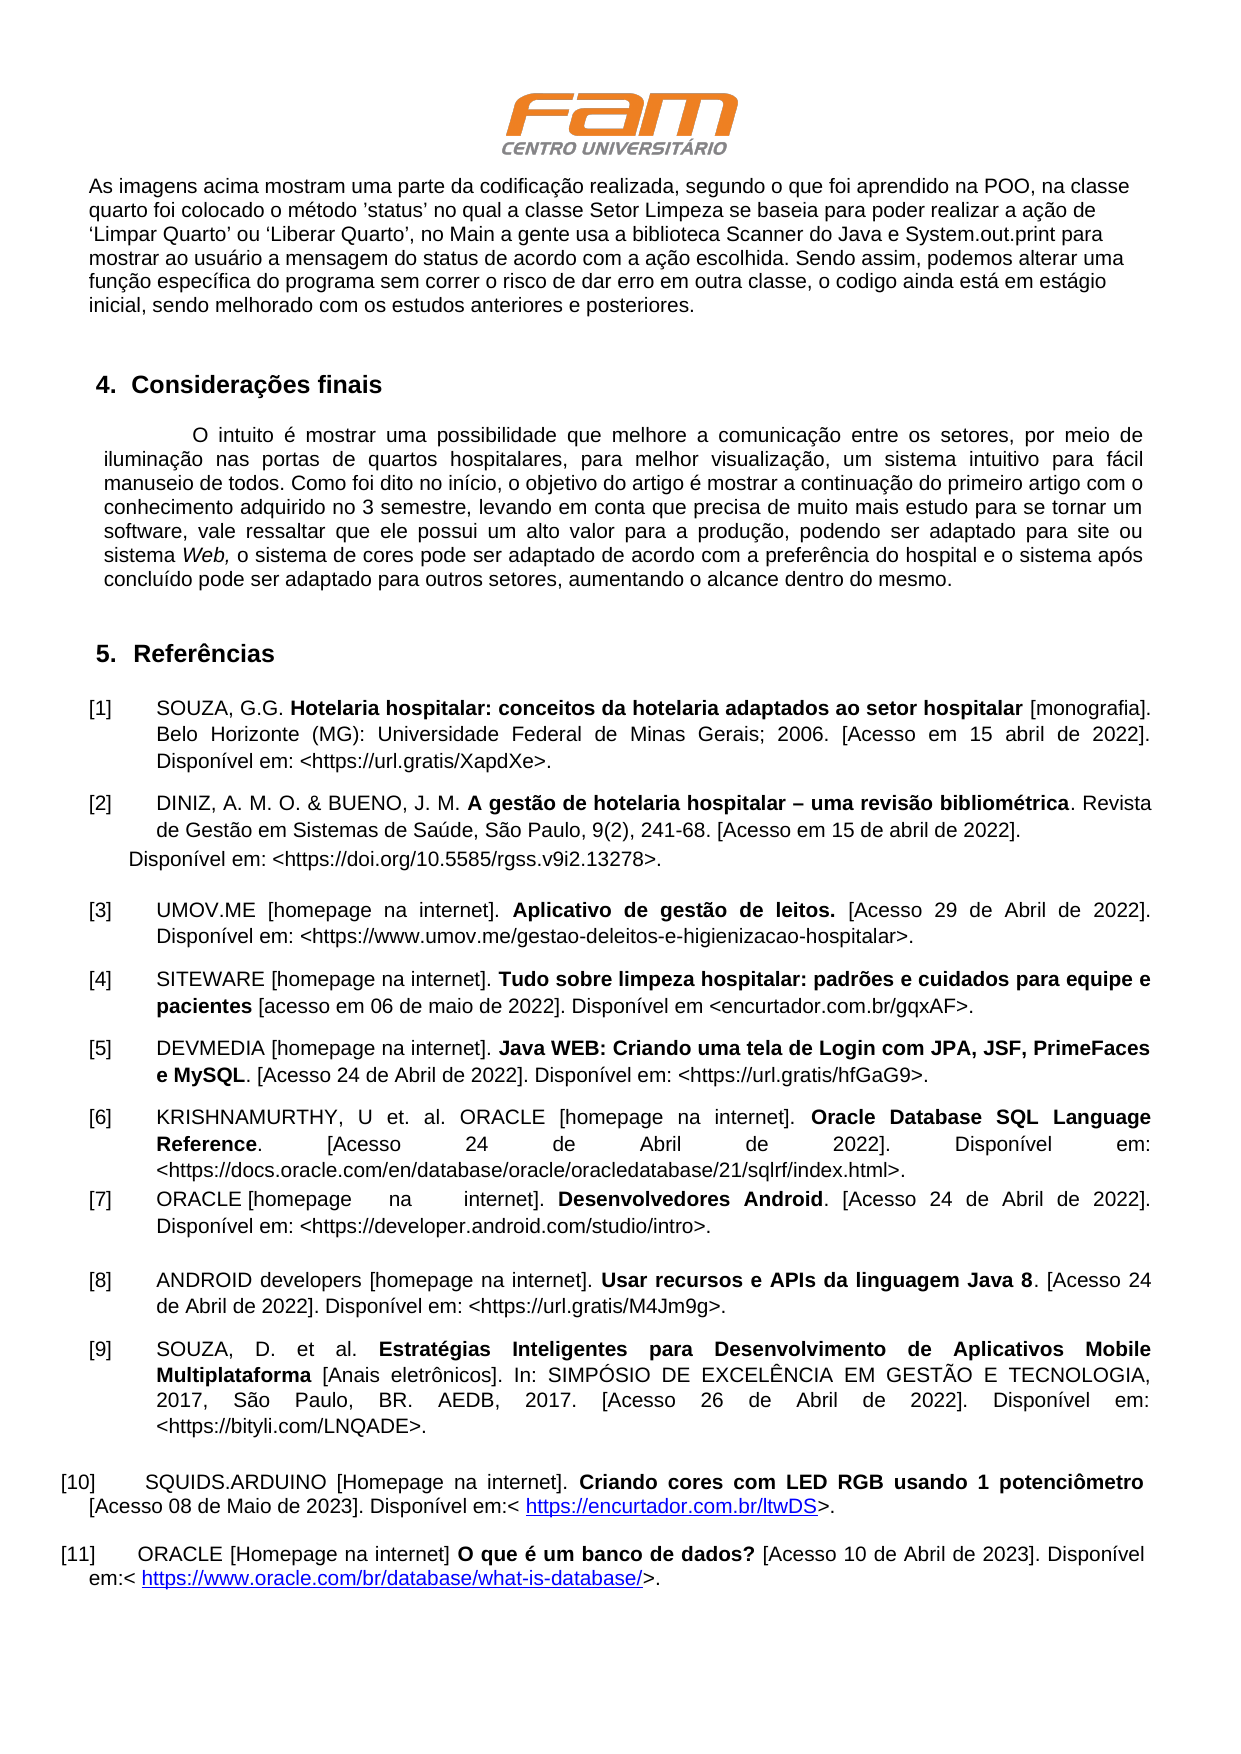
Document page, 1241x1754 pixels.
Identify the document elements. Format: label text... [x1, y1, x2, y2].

list DEVMEDIA [homepage na internet]. Java WEB: Criando uma tela de Login com JPA, JSF, PrimeFaces e MySQL. [Acesso 24 de Abril de 2022]. Disponível em: <https://url.gratis/hfGaG9>. [89, 1036, 1152, 1086]
subtitle Considerações finais [96, 370, 1152, 399]
list ORACLE [homepage na internet]. Desenvolvedores Android. [Acesso 24 de Abril de 2022]. Disponível em: <https://developer.android.com/studio/intro>. [89, 1187, 1152, 1238]
list Referências [96, 639, 1147, 668]
text [10] SQUIDS.ARDUINO [Homepage na internet]. Criando cores com LED RGB usando 1 potenciômetro [Acesso 08 de Maio de 2023]. Disponível em:< https://encurtador.com.br/ltwDS>. [61, 1470, 1145, 1518]
text O intuito é mostrar uma possibilidade que melhore a comunicação entre os setores, por meio de iluminação nas portas de quartos hospitalares, para melhor visualização, um sistema intuitivo para fácil manuseio de todos. Como foi dito no início, o objetivo do artigo é mostrar a continuação do primeiro artigo com o conhecimento adquirido no 3 semestre, levando em conta que precisa de muito mais estudo para se tornar um software, vale ressaltar que ele possui um alto valor para a produção, podendo ser adaptado para site ou sistema Web, o sistema de cores pode ser adaptado de acordo com a preferência do hospital e o sistema após concluído pode ser adaptado para outros setores, aumentando o alcance dentro do mesmo. [103, 423, 1145, 590]
text Disponível em: <https://doi.org/10.5585/rgss.v9i2.13278>. [59, 847, 1152, 871]
text As imagens acima mostram uma parte da codificação realizada, segundo o que foi aprendido na POO, na classe quarto foi colocado o método ’status’ no qual a classe Setor Limpeza se baseia para poder realizar a ação de ‘Limpar Quarto’ ou ‘Liberar Quarto’, no Main a gente usa a biblioteca Scanner do Java e System.out.print para mostrar ao usuário a mensagem do status de acordo com a ação escolhida. Sendo assim, podemos alterar uma função específica do programa sem correr o risco de dar erro em outra classe, o codigo ainda está em estágio inicial, sendo melhorado com os estudos anteriores e posteriores. [89, 173, 1152, 317]
picture [481, 75, 759, 174]
list SOUZA, D. et al. Estratégias Inteligentes para Desenvolvimento de Aplicativos Mobile Multiplataforma [Anais eletrônicos]. In: SIMPÓSIO DE EXCELÊNCIA EM GESTÃO E TECNOLOGIA, 2017, São Paulo, BR. AEDB, 2017. [Acesso 26 de Abril de 2022]. Disponível em: <https://bityli.com/LNQADE>. [89, 1337, 1152, 1438]
list UMOV.ME [homepage na internet]. Aplicativo de gestão de leitos. [Acesso 29 de Abril de 2022]. Disponível em: <https://www.umov.me/gestao-deleitos-e-higienizacao-hospitalar>. [89, 898, 1152, 948]
list DINIZ, A. M. O. & BUENO, J. M. A gestão de hotelaria hospitalar – uma revisão bibliométrica. Revista de Gestão em Sistemas de Saúde, São Paulo, 9(2), 241-68. [Acesso em 15 de abril de 2022]. [89, 791, 1152, 842]
list KRISHNAMURTHY, U et. al. ORACLE [homepage na internet]. Oracle Database SQL Language Reference. [Acesso 24 de Abril de 2022]. Disponível em: <https://docs.oracle.com/en/database/oracle/oracledatabase/21/sqlrf/index.html>. [89, 1105, 1152, 1182]
list SOUZA, G.G. Hotelaria hospitalar: conceitos da hotelaria adaptados ao setor hospitalar [monografia]. Belo Horizonte (MG): Universidade Federal de Minas Gerais; 2006. [Acesso em 15 abril de 2022]. Disponível em: <https://url.gratis/XapdXe>. [89, 695, 1152, 772]
text [11] ORACLE [Homepage na internet] O que é um banco de dados? [Acesso 10 de Abril de 2023]. Disponível em:< https://www.oracle.com/br/database/what-is-database/>. [61, 1542, 1145, 1590]
list ANDROID developers [homepage na internet]. Usar recursos e APIs da linguagem Java 8. [Acesso 24 de Abril de 2022]. Disponível em: <https://url.gratis/M4Jm9g>. [89, 1267, 1152, 1318]
list SITEWARE [homepage na internet]. Tudo sobre limpeza hospitalar: padrões e cuidados para equipe e pacientes [acesso em 06 de maio de 2022]. Disponível em <encurtador.com.br/gqxAF>. [89, 967, 1152, 1017]
